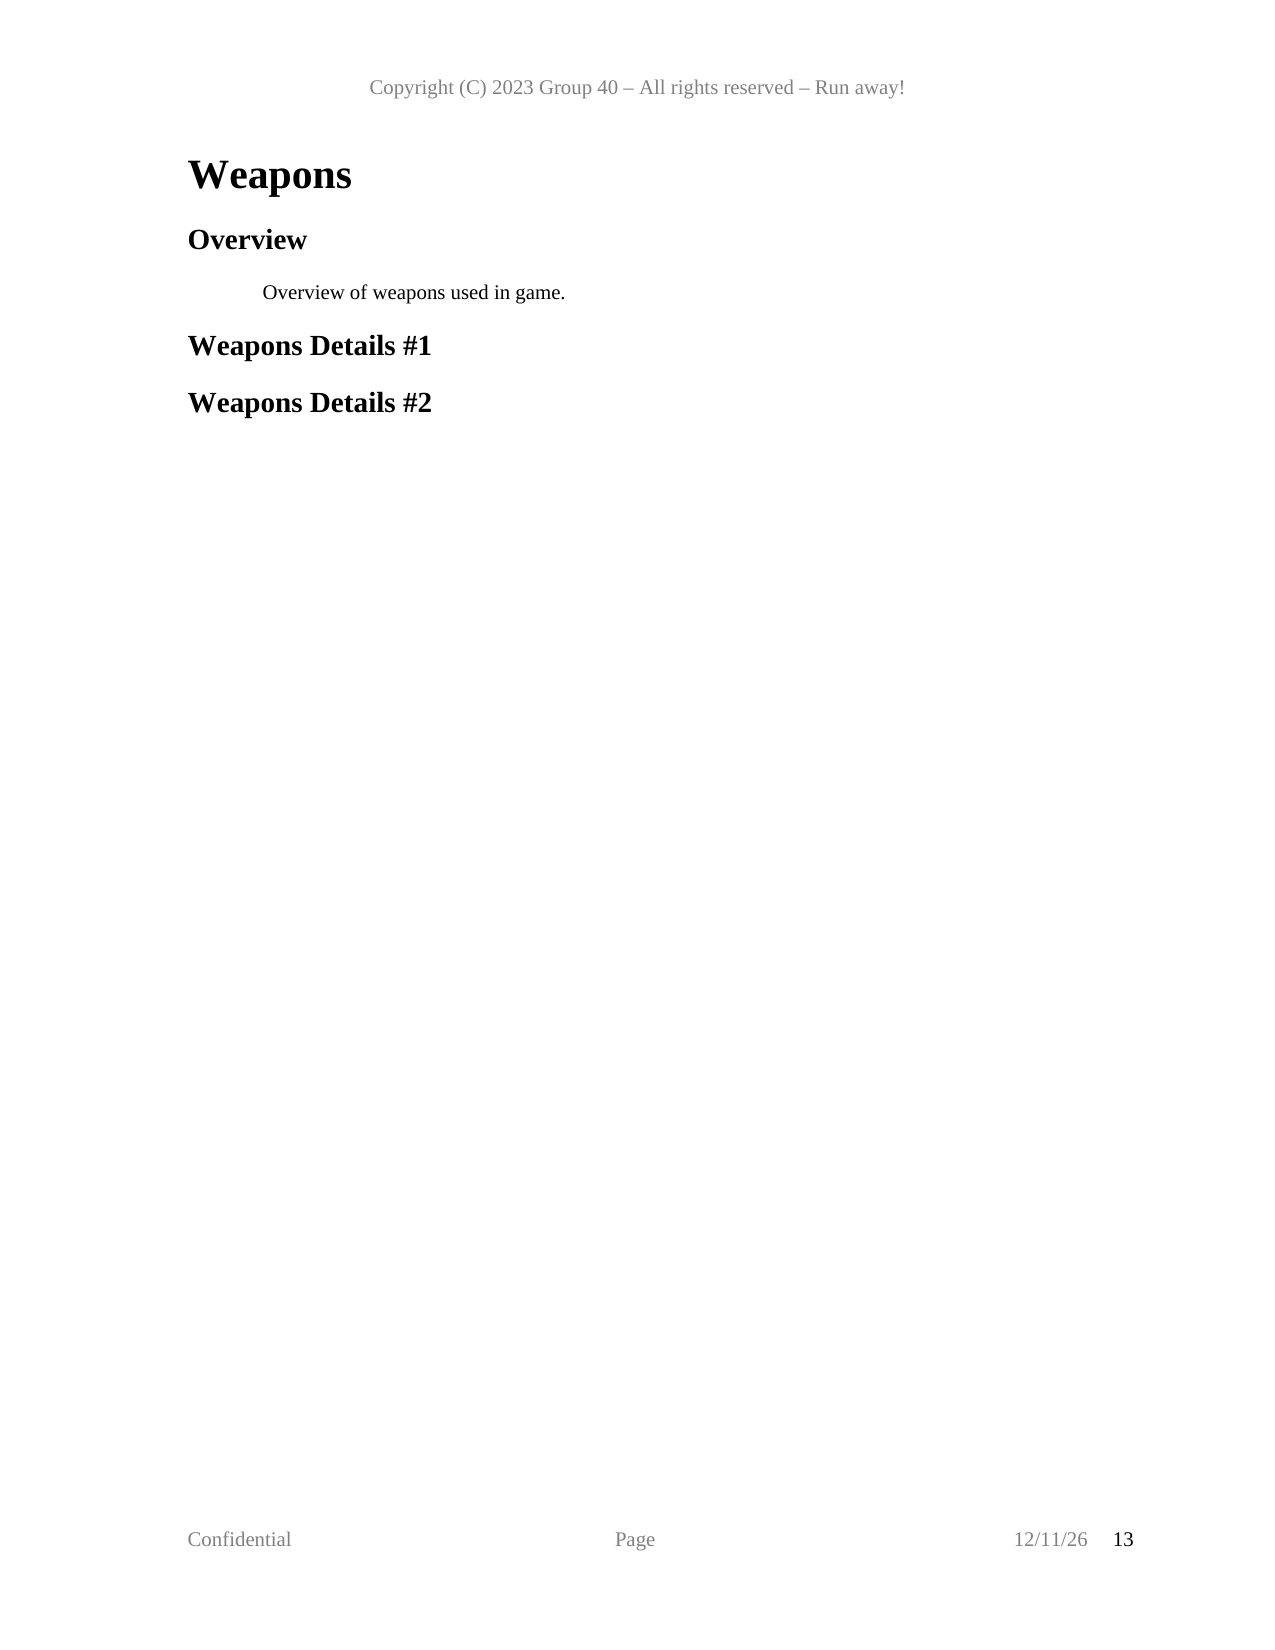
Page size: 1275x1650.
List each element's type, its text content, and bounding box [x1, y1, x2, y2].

subtitle Weapons Details #1 [187, 328, 1087, 361]
subtitle Overview [187, 222, 1087, 256]
subtitle Weapons [187, 150, 1087, 198]
subtitle Weapons Details #2 [187, 385, 1087, 419]
text Overview of weapons used in game. [187, 279, 1087, 304]
